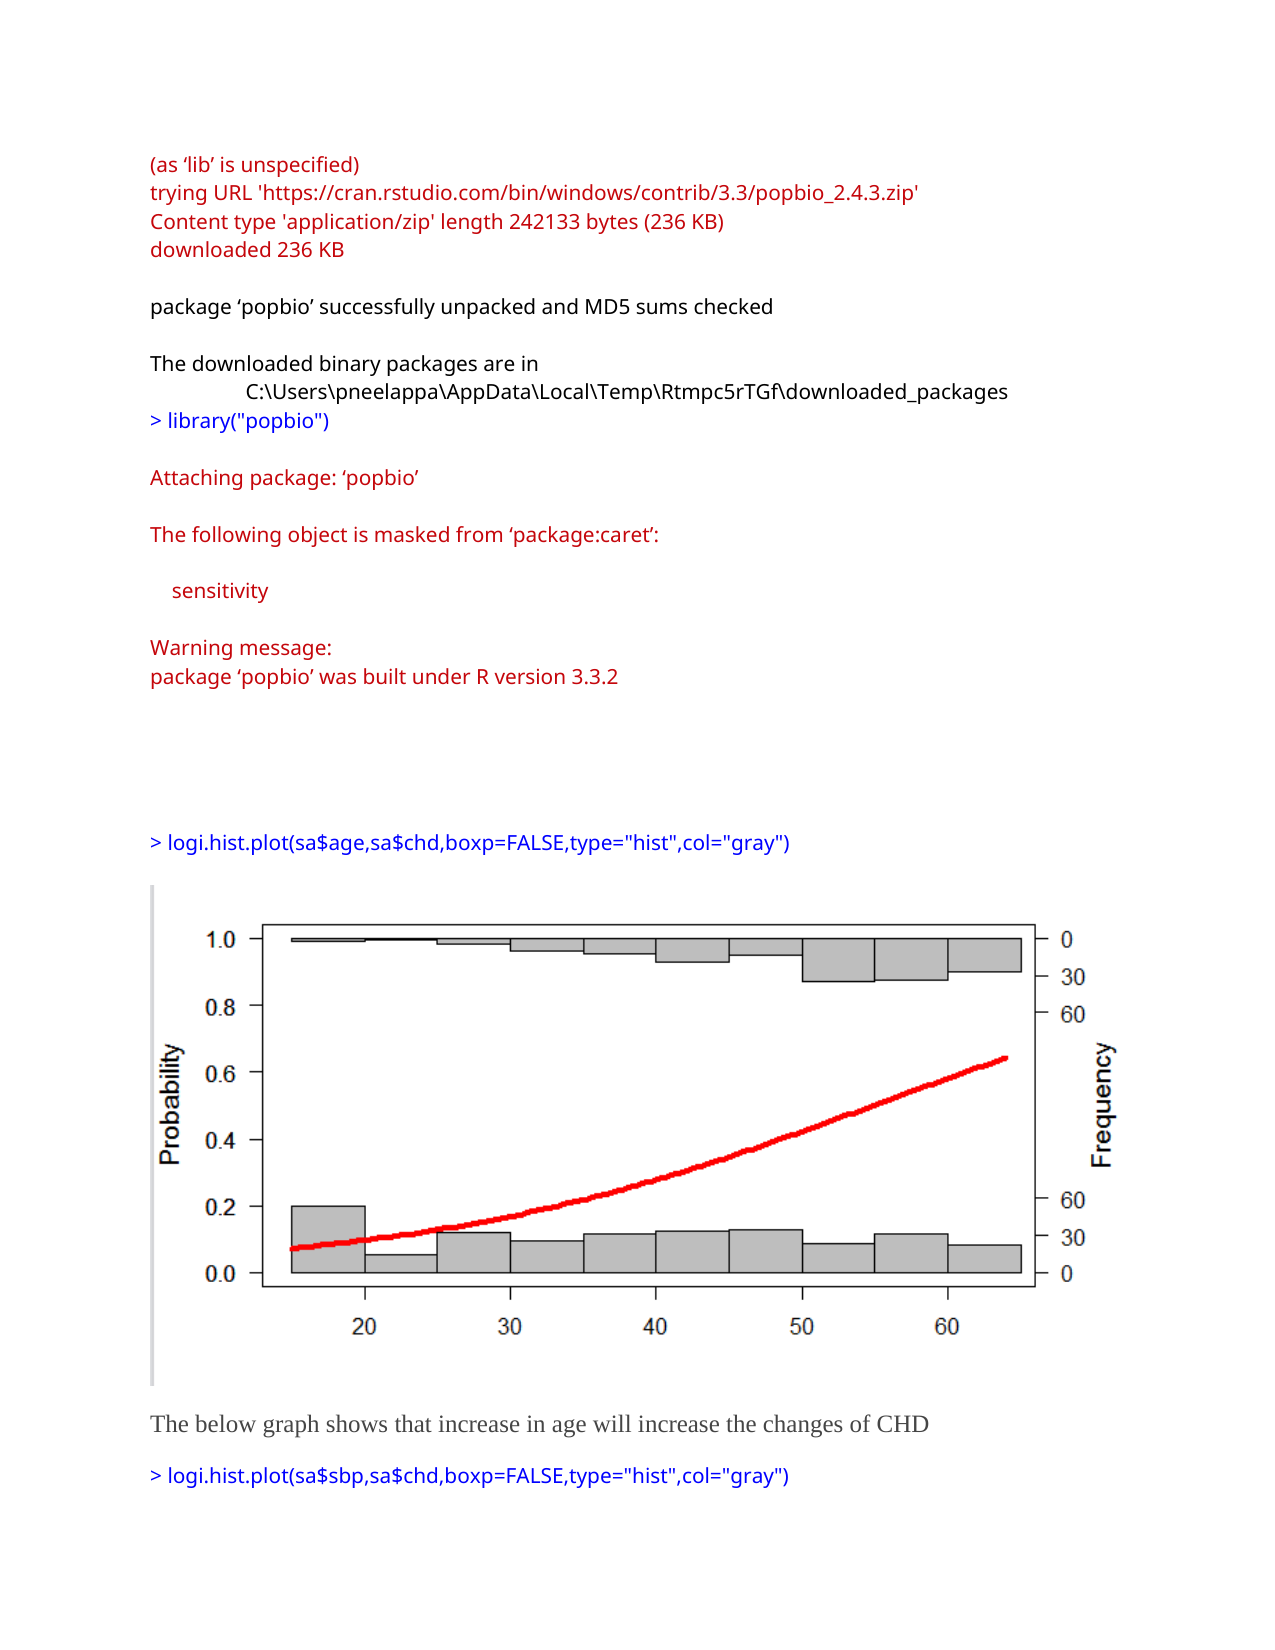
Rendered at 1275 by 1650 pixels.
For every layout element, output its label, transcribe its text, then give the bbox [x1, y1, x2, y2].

text downloaded 236 KB [150, 235, 1125, 264]
picture [150, 885, 1125, 1386]
text The below graph shows that increase in age will increase the changes of CHD [150, 1409, 1125, 1438]
text Attaching package: ‘popbio’ [150, 463, 1125, 491]
text Content type 'application/zip' length 242133 bytes (236 KB) [150, 207, 1125, 235]
text package ‘popbio’ successfully unpacked and MD5 sums checked [150, 292, 1125, 321]
text > logi.hist.plot(sa$sbp,sa$chd,boxp=FALSE,type="hist",col="gray") [150, 1462, 1125, 1490]
text The downloaded binary packages are in [150, 349, 1125, 377]
text trying URL 'https://cran.rstudio.com/bin/windows/contrib/3.3/popbio_2.4.3.zip' [150, 178, 1125, 207]
text > logi.hist.plot(sa$age,sa$chd,boxp=FALSE,type="hist",col="gray") [150, 828, 1125, 856]
text Warning message: [150, 633, 1125, 662]
text sensitivity [150, 577, 1125, 605]
text (as ‘lib’ is unspecified) [150, 150, 1125, 178]
text package ‘popbio’ was built under R version 3.3.2 [150, 662, 1125, 690]
text The following object is masked from ‘package:caret’: [150, 520, 1125, 548]
text C:\Users\pneelappa\AppData\Local\Temp\Rtmpc5rTGf\downloaded_packages [150, 377, 1125, 406]
text > library("popbio") [150, 406, 1125, 434]
